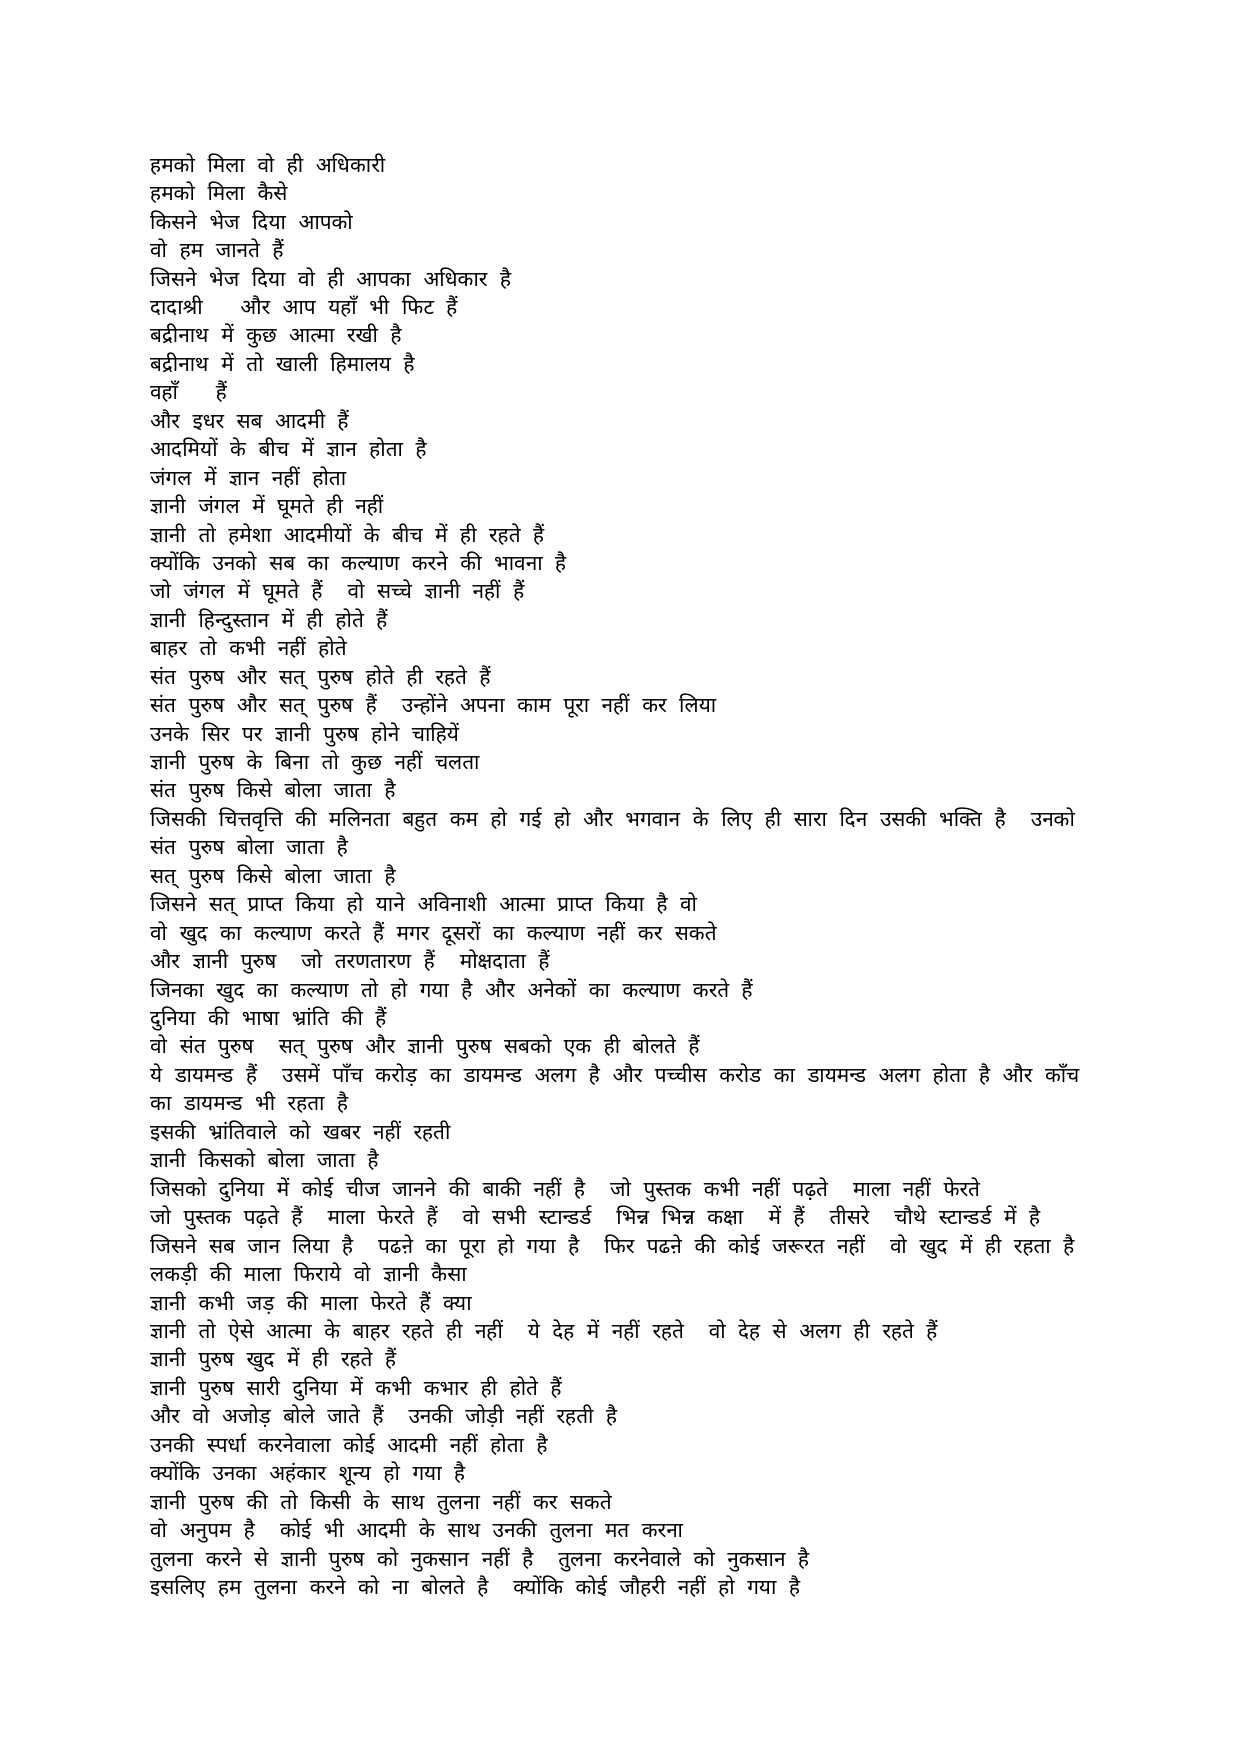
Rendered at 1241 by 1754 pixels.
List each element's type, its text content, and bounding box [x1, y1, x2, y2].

text ज्ञानी जंगल में घूमते ही नहीं [150, 491, 1090, 520]
text संत पुरुष और सत् पुरुष हैं उन्होंने अपना काम पूरा नहीं कर लिया [150, 690, 1090, 719]
text हमको मिला वो ही अधिकारी [150, 150, 1090, 178]
text जिनका खुद का कल्याण तो हो गया है और अनेकों का कल्याण करते हैं [150, 975, 1090, 1003]
text जो जंगल में घूमते हैं वो सच्चे ज्ञानी नहीं हैं [150, 577, 1090, 605]
text क्योंकि उनका अहंकार शून्य हो गया है [150, 1458, 1090, 1487]
text संत पुरुष और सत् पुरुष होते ही रहते हैं [150, 662, 1090, 690]
text तुलना करने से ज्ञानी पुरुष को नुकसान नहीं है तुलना करनेवाले को नुकसान है [150, 1544, 1090, 1572]
text उनके सिर पर ज्ञानी पुरुष होने चाहियें [150, 719, 1090, 747]
text ज्ञानी किसको बोला जाता है [150, 1146, 1090, 1174]
text और इधर सब आदमी हैं [150, 406, 1090, 434]
text इसकी भ्रांतिवाले को खबर नहीं रहती [150, 1117, 1090, 1146]
text वो संत पुरुष सत् पुरुष और ज्ञानी पुरुष सबको एक ही बोलते हैं [150, 1032, 1090, 1060]
text जिसने सब जान लिया है पढऩे का पूरा हो गया है फिर पढऩे की कोई जरूरत नहीं वो खुद में ही रहता है [150, 1231, 1090, 1259]
text संत पुरुष किसे बोला जाता है [150, 776, 1090, 804]
text बद्रीनाथ में तो खाली हिमालय है [150, 349, 1090, 377]
text ज्ञानी कभी जड़ की माला फेरते हैं क्या [150, 1288, 1090, 1316]
text ये डायमन्ड हैं उसमें पाँच करोड़ का डायमन्ड अलग है और पच्चीस करोड का डायमन्ड अलग होता है और काँच का डायमन्ड भी रहता है [150, 1060, 1090, 1117]
text उनकी स्पर्धा करनेवाला कोई आदमी नहीं होता है [150, 1430, 1090, 1458]
text वहाँ हैं [150, 377, 1090, 406]
text वो हम जानते हैं [150, 235, 1090, 264]
text दुनिया की भाषा भ्रांति की हैं [150, 1003, 1090, 1032]
text इसलिए हम तुलना करने को ना बोलते है क्योंकि कोई जौहरी नहीं हो गया है [150, 1572, 1090, 1601]
text ज्ञानी पुरुष के बिना तो कुछ नहीं चलता [150, 747, 1090, 776]
text और ज्ञानी पुरुष जो तरणतारण हैं मोक्षदाता हैं [150, 946, 1090, 975]
text जिसने भेज दिया वो ही आपका अधिकार है [150, 264, 1090, 292]
text वो खुद का कल्याण करते हैं मगर दूसरों का कल्याण नहीं कर सकते [150, 918, 1090, 946]
text ज्ञानी पुरुष खुद में ही रहते हैं [150, 1344, 1090, 1373]
text सत् पुरुष किसे बोला जाता है [150, 861, 1090, 889]
text ज्ञानी हिन्दुस्तान में ही होते हैं [150, 605, 1090, 633]
text आदमियों के बीच में ज्ञान होता है [150, 434, 1090, 463]
text जिसने सत् प्राप्त किया हो याने अविनाशी आत्मा प्राप्त किया है वो [150, 889, 1090, 918]
text हमको मिला कैसे [150, 178, 1090, 207]
text ज्ञानी तो हमेशा आदमीयों के बीच में ही रहते हैं [150, 520, 1090, 548]
text किसने भेज दिया आपको [150, 207, 1090, 235]
text जिसको दुनिया में कोई चीज जानने की बाकी नहीं है जो पुस्तक कभी नहीं पढ़़ते माला नहीं फेरते [150, 1174, 1090, 1202]
text और वो अजोड़ बोले जाते हैं उनकी जोड़ी नहीं रहती है [150, 1401, 1090, 1430]
text बाहर तो कभी नहीं होते [150, 633, 1090, 662]
text जिसकी चित्तवृत्ति की मलिनता बहुत कम हो गई हो और भगवान के लिए ही सारा दिन उसकी भक्ति है उनको संत पुरुष बोला जाता है [150, 804, 1090, 861]
text जंगल में ज्ञान नहीं होता [150, 463, 1090, 491]
text ज्ञानी पुरुष की तो किसी के साथ तुलना नहीं कर सकते [150, 1487, 1090, 1515]
text ज्ञानी पुरुष सारी दुनिया में कभी कभार ही होते हैं [150, 1373, 1090, 1401]
text जो पुस्तक पढ़ते हैं माला फेरते हैं वो सभी स्टान्डर्ड भिन्न भिन्न कक्षा में हैं तीसरे चौथे स्टान्डर्ड में है [150, 1202, 1090, 1231]
text क्योंकि उनको सब का कल्याण करने की भावना है [150, 548, 1090, 577]
text ज्ञानी तो ऐसे आत्मा के बाहर रहते ही नहीं ये देह में नहीं रहते वो देह से अलग ही रहते हैं [150, 1316, 1090, 1344]
text लकड़ी की माला फिराये वो ज्ञानी कैसा [150, 1259, 1090, 1288]
text वो अनुपम है कोई भी आदमी के साथ उनकी तुलना मत करना [150, 1515, 1090, 1544]
text दादाश्री और आप यहाँ भी फिट हैं [150, 292, 1090, 321]
text बद्रीनाथ में कुछ आत्मा रखी है [150, 321, 1090, 349]
